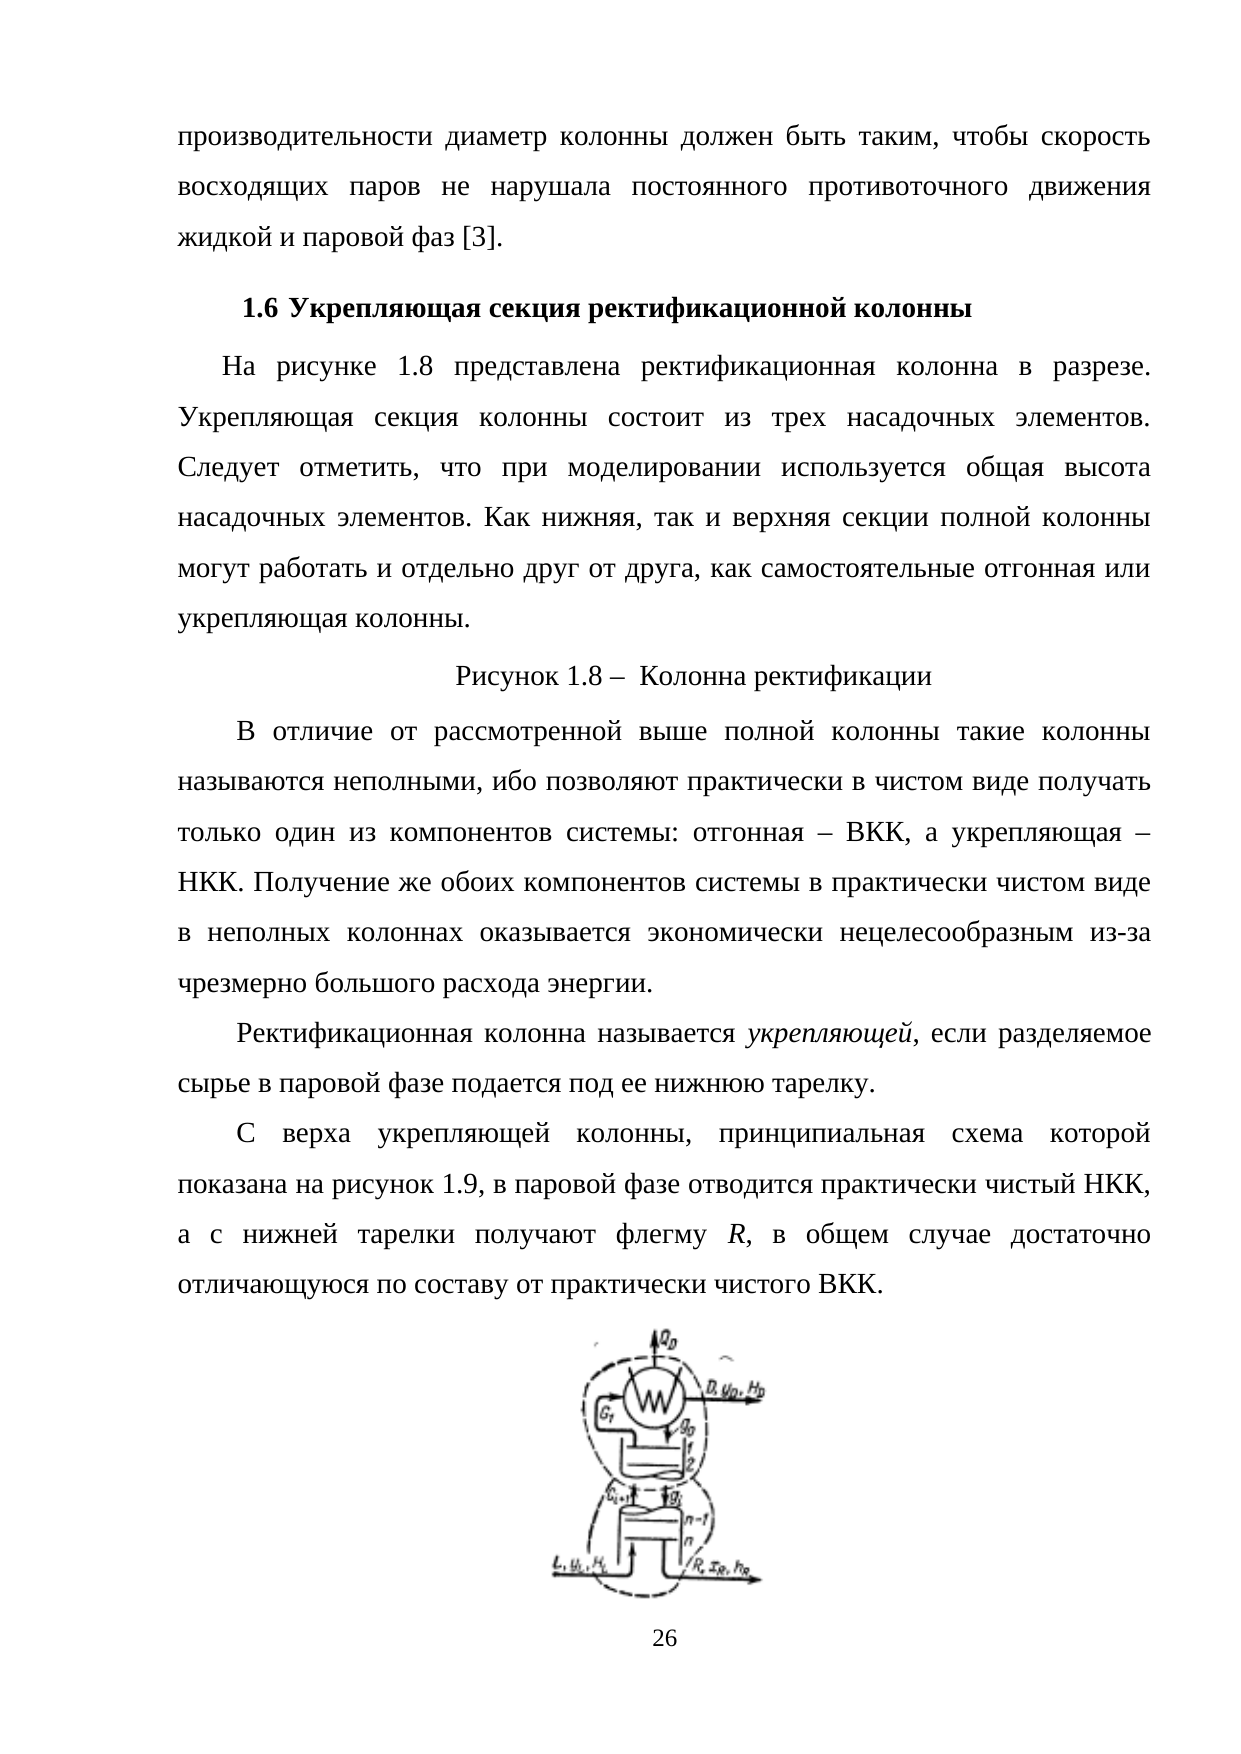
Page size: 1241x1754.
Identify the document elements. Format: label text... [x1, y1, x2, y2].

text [177, 118, 1152, 252]
picture [541, 1316, 788, 1608]
text Ректификационная колонна называется укрепляющей, если разделяемое сырье в паровой фазе подается под ее нижнюю тарелку. [177, 1015, 1152, 1099]
text С верха укрепляющей колонны, принципиальная схема которой показана на рисунок 1.9, в паровой фазе отводится практически чистый НКК, а с нижней тарелки получают флегму R, в общем случае достаточно отличающуюся по составу от практически чистого ВКК. [177, 1116, 1152, 1300]
text В отличие от рассмотренной выше полной колонны такие колонны называются неполными, ибо позволяют практически в чистом виде получать только один из компонентов системы: отгонная – ВКК, а укрепляющая – НКК. Получение же обоих компонентов системы в практически чистом виде в неполных колоннах оказывается экономически нецелесообразным из-за чрезмерно большого расхода энергии. [177, 713, 1152, 998]
subtitle Укрепляющая секция ректификационной колонны [242, 290, 1152, 323]
text На рисунке 1.8 представлена ректификационная колонна в разрезе. Укрепляющая секция колонны состоит из трех насадочных элементов. Следует отметить, что при моделировании используется общая высота насадочных элементов. Как нижняя, так и верхняя секции полной колонны могут работать и отдельно друг от друга, как самостоятельные отгонная или укрепляющая колонны. [177, 348, 1152, 633]
